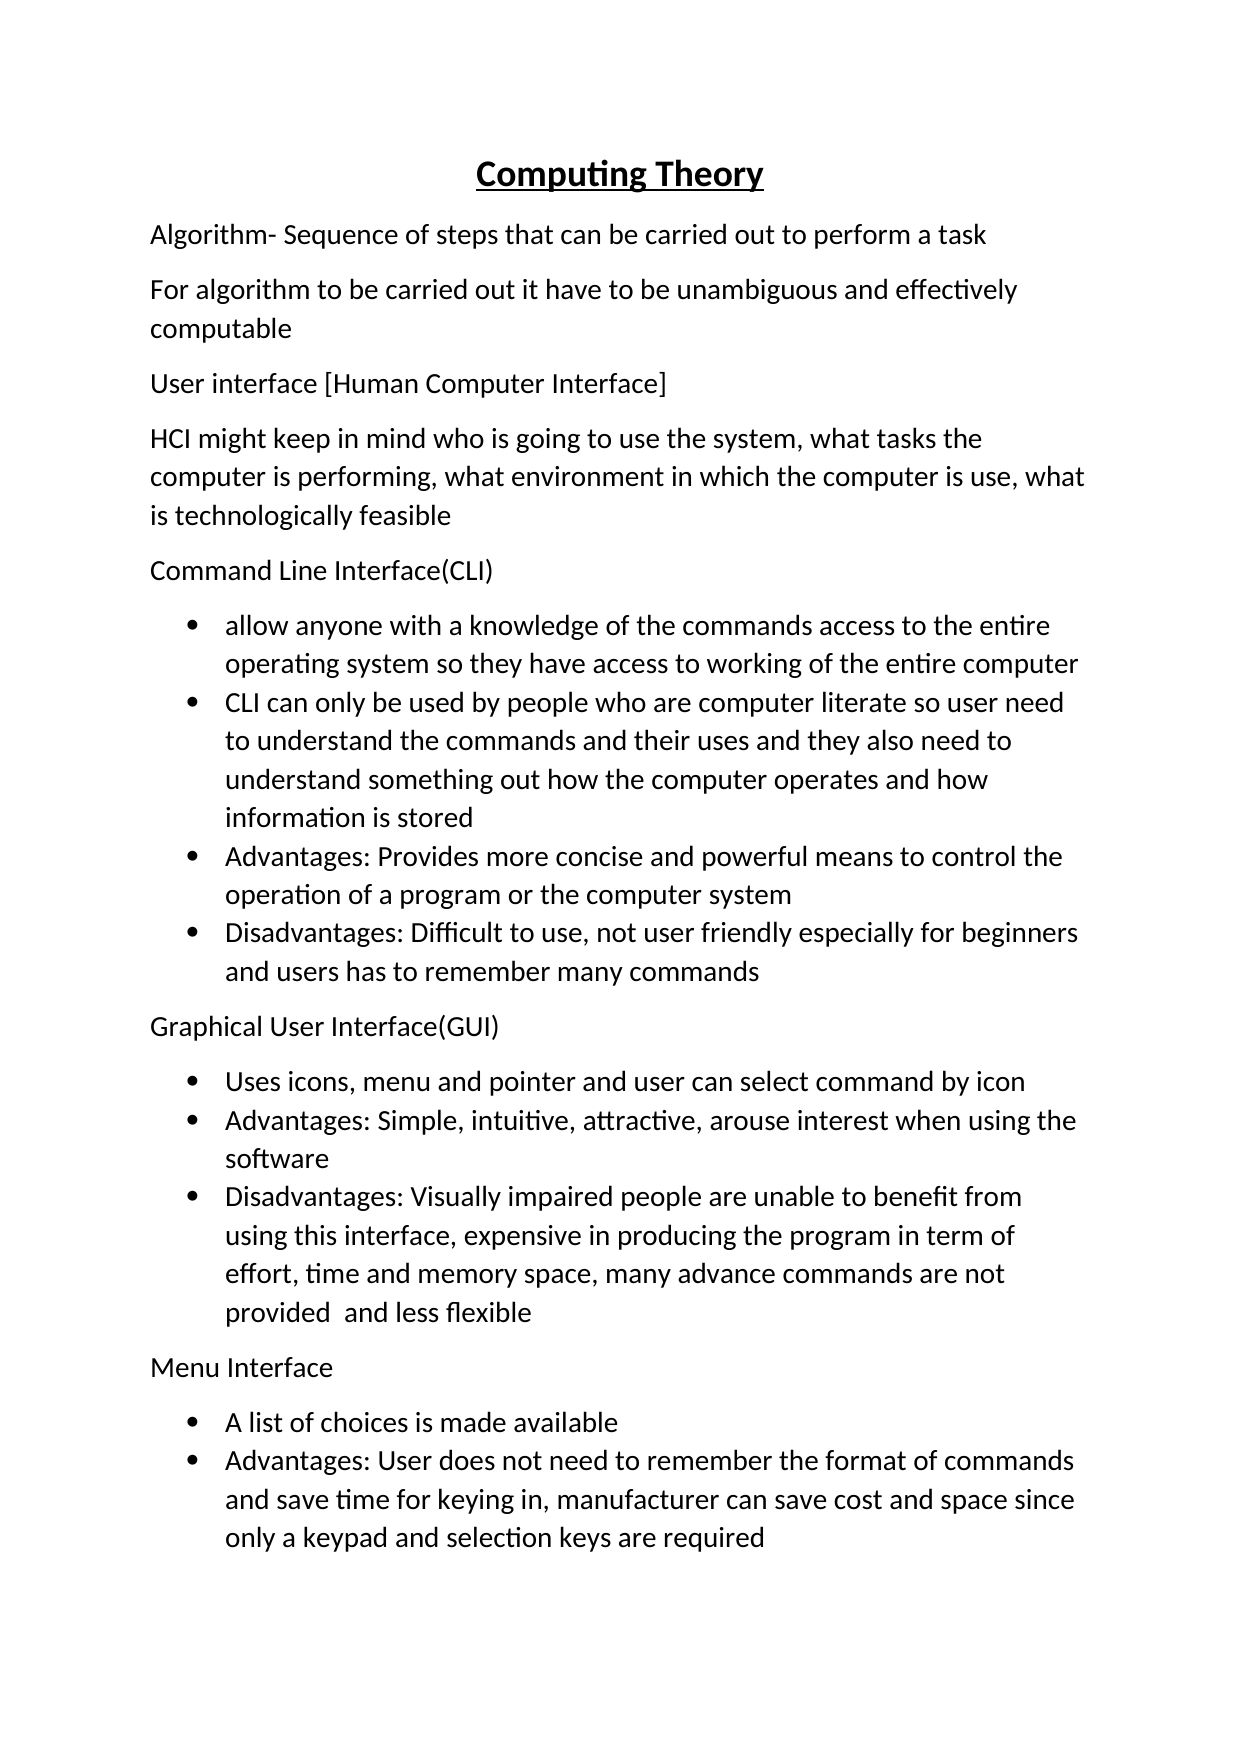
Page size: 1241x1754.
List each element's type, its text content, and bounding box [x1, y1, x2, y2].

text HCI might keep in mind who is going to use the system, what tasks the computer is performing, what environment in which the computer is use, what is technologically feasible [150, 420, 1090, 532]
list Advantages: User does not need to remember the format of commands and save time for keying in, manufacturer can save cost and space since only a keypad and selection keys are required [187, 1442, 1090, 1555]
text Algorithm- Sequence of steps that can be carried out to perform a task [150, 216, 1090, 252]
text For algorithm to be carried out it have to be unambiguous and effectively computable [150, 271, 1090, 345]
text User interface [Human Computer Interface] [150, 365, 1090, 400]
list Advantages: Provides more concise and powerful means to control the operation of a program or the computer system [187, 838, 1090, 912]
list allow anyone with a knowledge of the commands access to the entire operating system so they have access to working of the entire computer [187, 607, 1090, 681]
list CLI can only be used by people who are computer literate so user need to understand the commands and their uses and they also need to understand something out how the computer operates and how information is stored [187, 684, 1090, 835]
text Command Line Interface(CLI) [150, 552, 1090, 587]
text Menu Interface [150, 1349, 1090, 1384]
list Disadvantages: Difficult to use, not user friendly especially for beginners and users has to remember many commands [187, 914, 1090, 988]
list Advantages: Simple, intuitive, attractive, arouse interest when using the software [187, 1102, 1090, 1176]
list Disadvantages: Visually impaired people are unable to benefit from using this interface, expensive in producing the program in term of effort, time and memory space, many advance commands are not provided and less flexible [187, 1178, 1090, 1329]
list A list of choices is made available [187, 1404, 1090, 1439]
text Graphical User Interface(GUI) [150, 1008, 1090, 1044]
list Uses icons, menu and pointer and user can select command by icon [187, 1063, 1090, 1099]
text Computing Theory [150, 150, 1090, 196]
